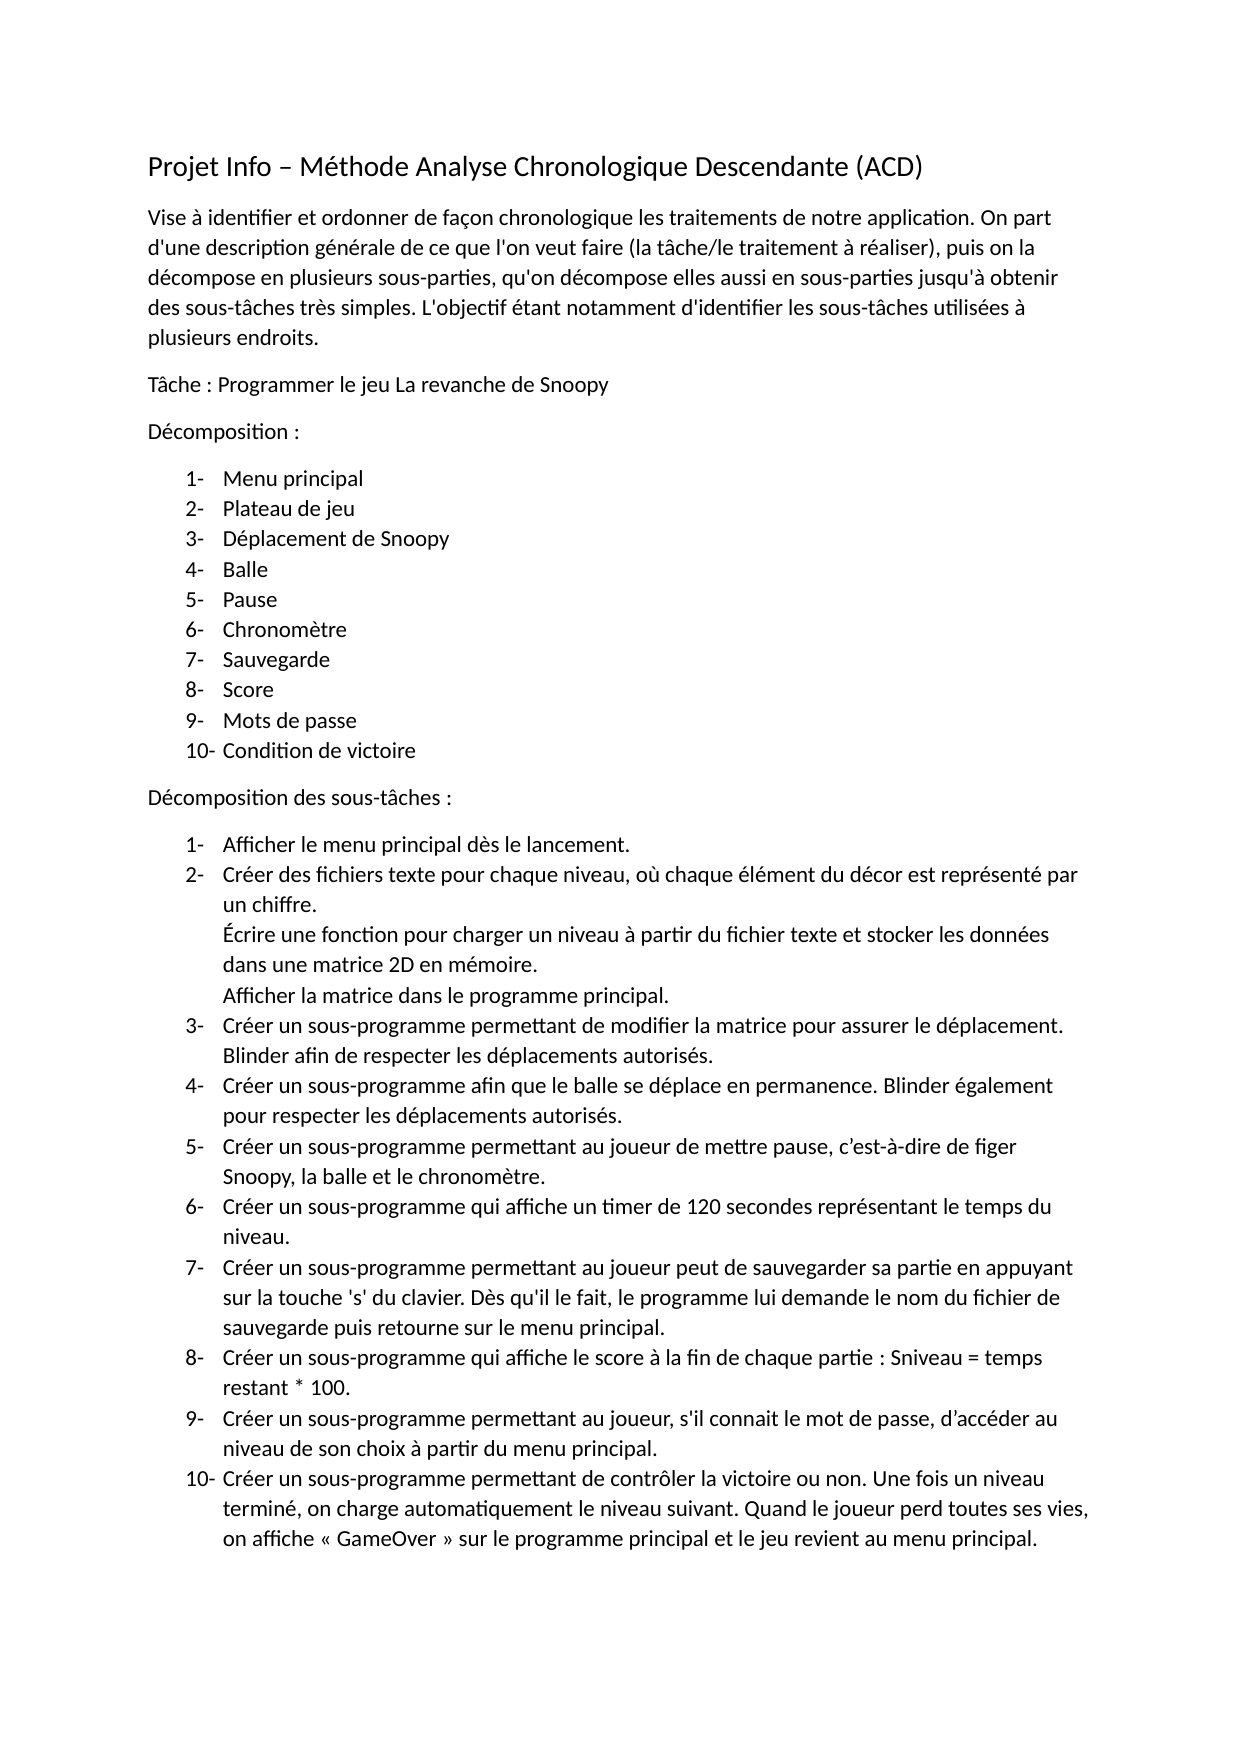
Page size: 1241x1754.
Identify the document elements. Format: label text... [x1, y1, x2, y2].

list Menu principal [185, 464, 1093, 492]
list Créer un sous-programme qui affiche un timer de 120 secondes représentant le temps du niveau. [185, 1192, 1093, 1251]
text Projet Info – Méthode Analyse Chronologique Descendante (ACD) [148, 148, 1093, 183]
list Créer un sous-programme permettant de modifier la matrice pour assurer le déplacement. Blinder afin de respecter les déplacements autorisés. [185, 1011, 1093, 1069]
list Balle [185, 555, 1093, 583]
list Score [185, 676, 1093, 704]
list Afficher la matrice dans le programme principal. [223, 981, 1093, 1009]
list Sauvegarde [185, 645, 1093, 673]
list Créer un sous-programme afin que le balle se déplace en permanence. Blinder également pour respecter les déplacements autorisés. [185, 1071, 1093, 1130]
text Décomposition des sous-tâches : [148, 783, 1093, 811]
list Plateau de jeu [185, 494, 1093, 522]
list Mots de passe [185, 706, 1093, 734]
list Créer des fichiers texte pour chaque niveau, où chaque élément du décor est représenté par un chiffre. [185, 860, 1093, 918]
text Vise à identifier et ordonner de façon chronologique les traitements de notre application. On part d'une description générale de ce que l'on veut faire (la tâche/le traitement à réaliser), puis on la décompose en plusieurs sous-parties, qu'on décompose elles aussi en sous-parties jusqu'à obtenir des sous-tâches très simples. L'objectif étant notamment d'identifier les sous-tâches utilisées à plusieurs endroits. [148, 203, 1093, 352]
list Déplacement de Snoopy [185, 524, 1093, 553]
list Créer un sous-programme permettant au joueur, s'il connait le mot de passe, d’accéder au niveau de son choix à partir du menu principal. [185, 1404, 1093, 1462]
list Créer un sous-programme qui affiche le score à la fin de chaque partie : Sniveau = temps restant * 100. [185, 1343, 1093, 1402]
list Chronomètre [185, 615, 1093, 643]
list Créer un sous-programme permettant au joueur de mettre pause, c’est-à-dire de figer Snoopy, la balle et le chronomètre. [185, 1132, 1093, 1190]
list Écrire une fonction pour charger un niveau à partir du fichier texte et stocker les données dans une matrice 2D en mémoire. [223, 920, 1093, 979]
list Créer un sous-programme permettant au joueur peut de sauvegarder sa partie en appuyant sur la touche 's' du clavier. Dès qu'il le fait, le programme lui demande le nom du fichier de sauvegarde puis retourne sur le menu principal. [185, 1253, 1093, 1341]
list Pause [185, 585, 1093, 613]
text Tâche : Programmer le jeu La revanche de Snoopy [148, 370, 1093, 398]
list Condition de victoire [185, 736, 1093, 764]
list Créer un sous-programme permettant de contrôler la victoire ou non. Une fois un niveau terminé, on charge automatiquement le niveau suivant. Quand le joueur perd toutes ses vies, on affiche « GameOver » sur le programme principal et le jeu revient au menu principal. [185, 1464, 1093, 1553]
list Afficher le menu principal dès le lancement. [185, 830, 1093, 858]
text Décomposition : [148, 417, 1093, 445]
